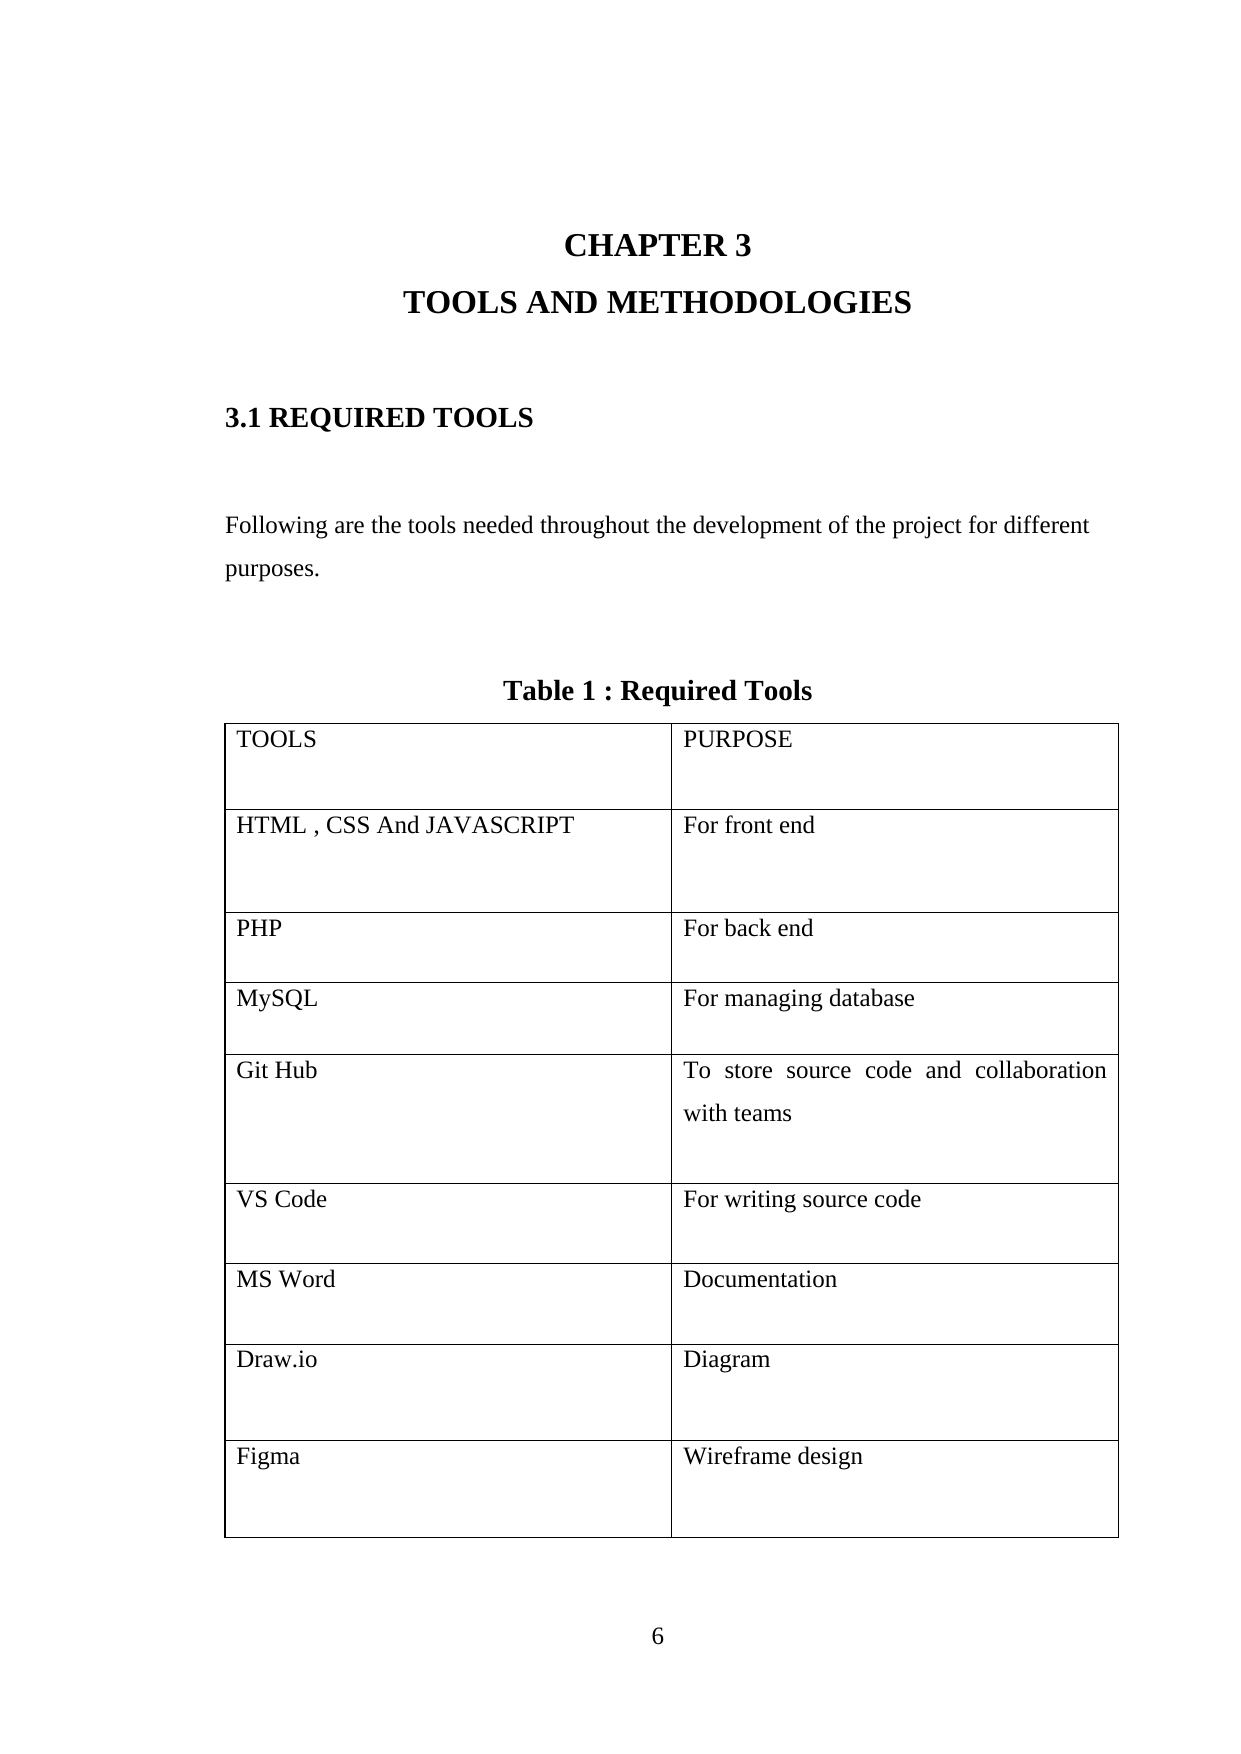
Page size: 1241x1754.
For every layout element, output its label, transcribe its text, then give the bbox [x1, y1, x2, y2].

table_cell Diagram [672, 1345, 1118, 1440]
table_cell VS Code [226, 1184, 671, 1263]
subtitle CHAPTER 3 TOOLS AND METHODOLOGIES [225, 225, 1090, 321]
table_header PURPOSE [672, 724, 1118, 809]
table_cell MySQL [226, 983, 671, 1054]
table_cell Git Hub [226, 1055, 671, 1183]
table_cell For managing database [672, 983, 1118, 1054]
table_header TOOLS [226, 724, 671, 809]
table_cell Draw.io [226, 1345, 671, 1440]
text Following are the tools needed throughout the development of the project for different purposes. [225, 510, 1090, 582]
table_cell HTML , CSS And JAVASCRIPT [226, 810, 671, 912]
table_cell PHP [226, 913, 671, 982]
table_cell For writing source code [672, 1184, 1118, 1263]
table_cell Documentation [672, 1264, 1118, 1343]
table_cell For front end [672, 810, 1118, 912]
table_cell Figma [226, 1441, 671, 1537]
subtitle Table 1 : Required Tools [225, 673, 1090, 706]
subtitle 3.1 REQUIRED TOOLS [225, 400, 1090, 434]
table_cell For back end [672, 913, 1118, 982]
table_cell MS Word [226, 1264, 671, 1343]
table_cell Wireframe design [672, 1441, 1118, 1537]
table_cell To store source code and collaboration with teams [672, 1055, 1118, 1183]
